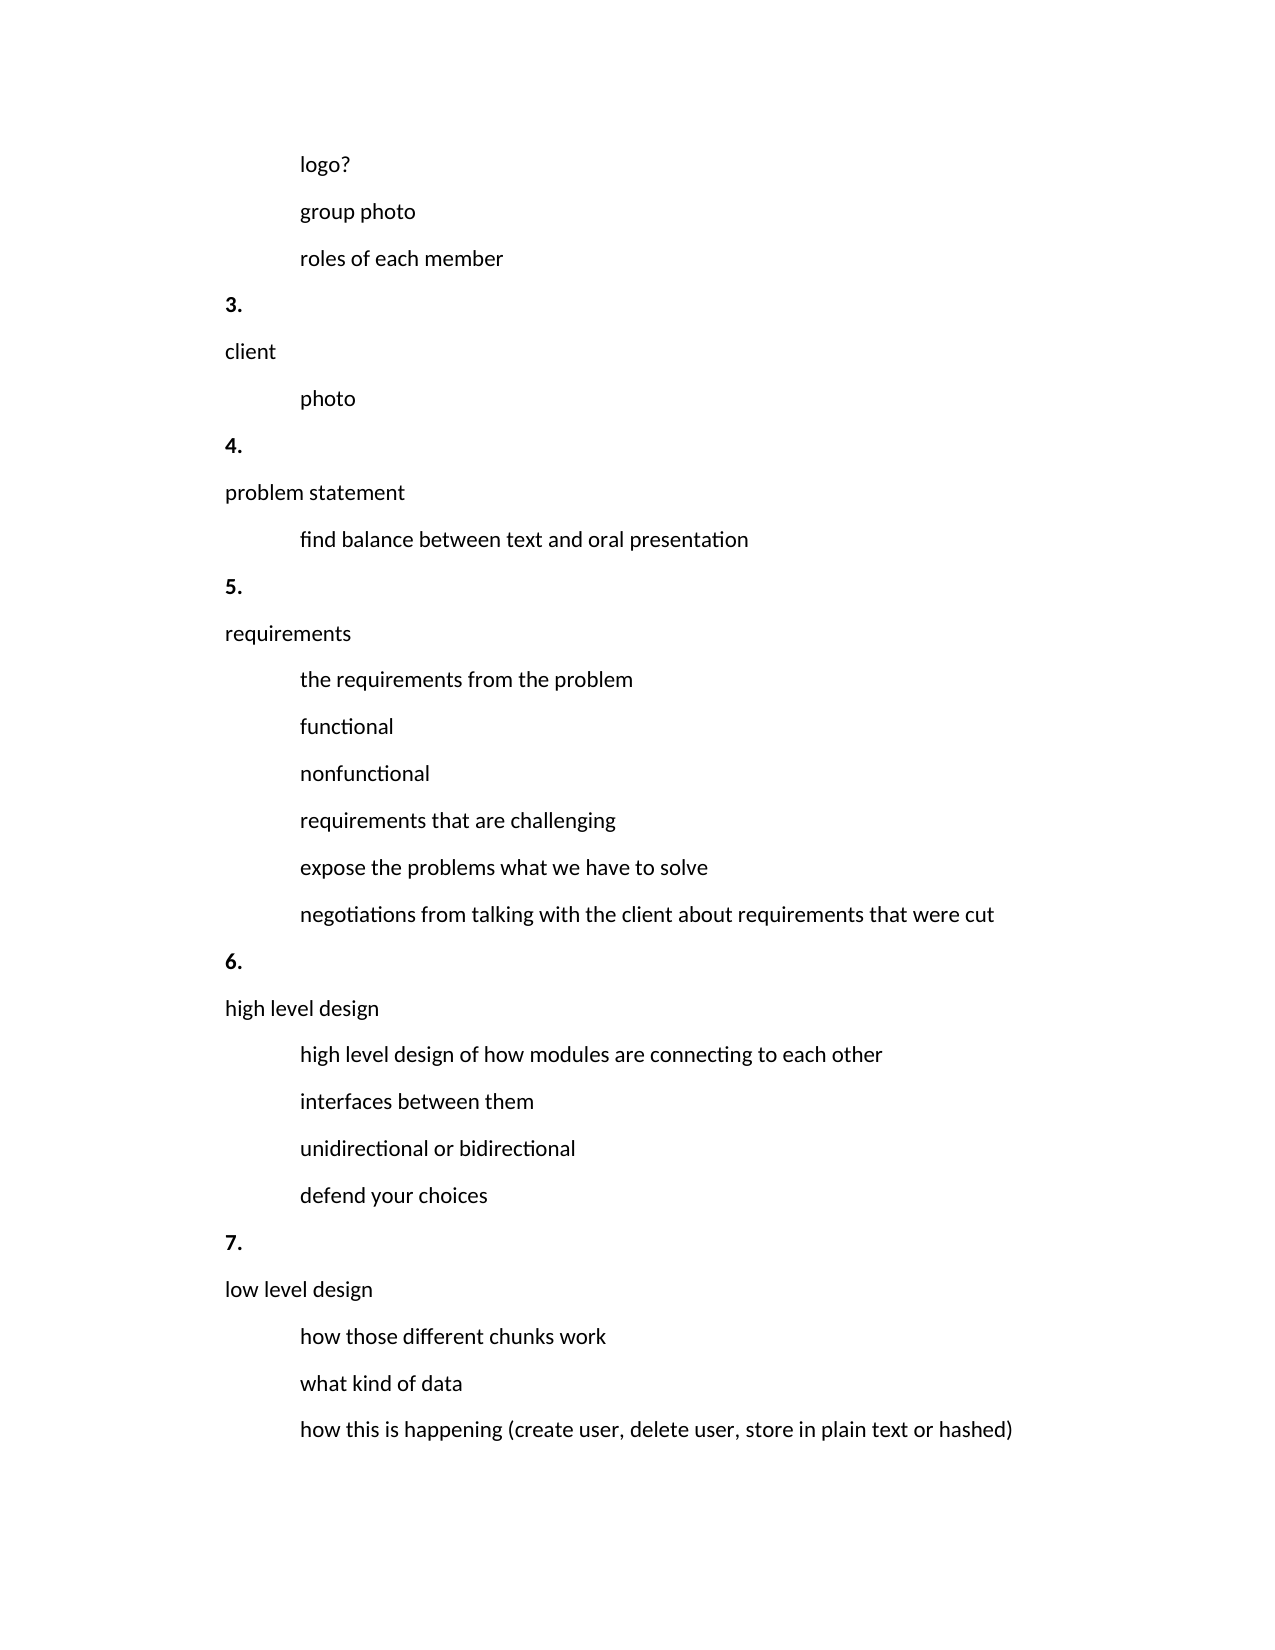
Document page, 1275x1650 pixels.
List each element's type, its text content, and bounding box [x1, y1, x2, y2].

text high level design of how modules are connecting to each other [150, 1041, 1125, 1069]
text roles of each member [150, 244, 1125, 272]
text interfaces between them [150, 1087, 1125, 1116]
text 5. [150, 572, 1125, 600]
text nonfunctional [150, 759, 1125, 787]
text negotiations from talking with the client about requirements that were cut [150, 900, 1125, 928]
text functional [150, 712, 1125, 741]
text how those different chunks work [150, 1322, 1125, 1350]
text problem statement [150, 478, 1125, 506]
text unidirectional or bidirectional [150, 1134, 1125, 1162]
text high level design [150, 994, 1125, 1022]
text how this is happening (create user, delete user, store in plain text or hashed) [150, 1416, 1125, 1444]
text requirements that are challenging [150, 806, 1125, 834]
text 4. [150, 431, 1125, 459]
text defend your choices [150, 1181, 1125, 1209]
text photo [150, 384, 1125, 412]
text logo? [150, 150, 1125, 178]
text the requirements from the problem [150, 666, 1125, 694]
text what kind of data [150, 1369, 1125, 1397]
text 6. [150, 947, 1125, 975]
text find balance between text and oral presentation [150, 525, 1125, 553]
text client [150, 337, 1125, 366]
text 7. [150, 1228, 1125, 1256]
text expose the problems what we have to solve [150, 853, 1125, 881]
text 3. [150, 291, 1125, 319]
text group photo [150, 197, 1125, 225]
text requirements [150, 619, 1125, 647]
text low level design [150, 1275, 1125, 1303]
